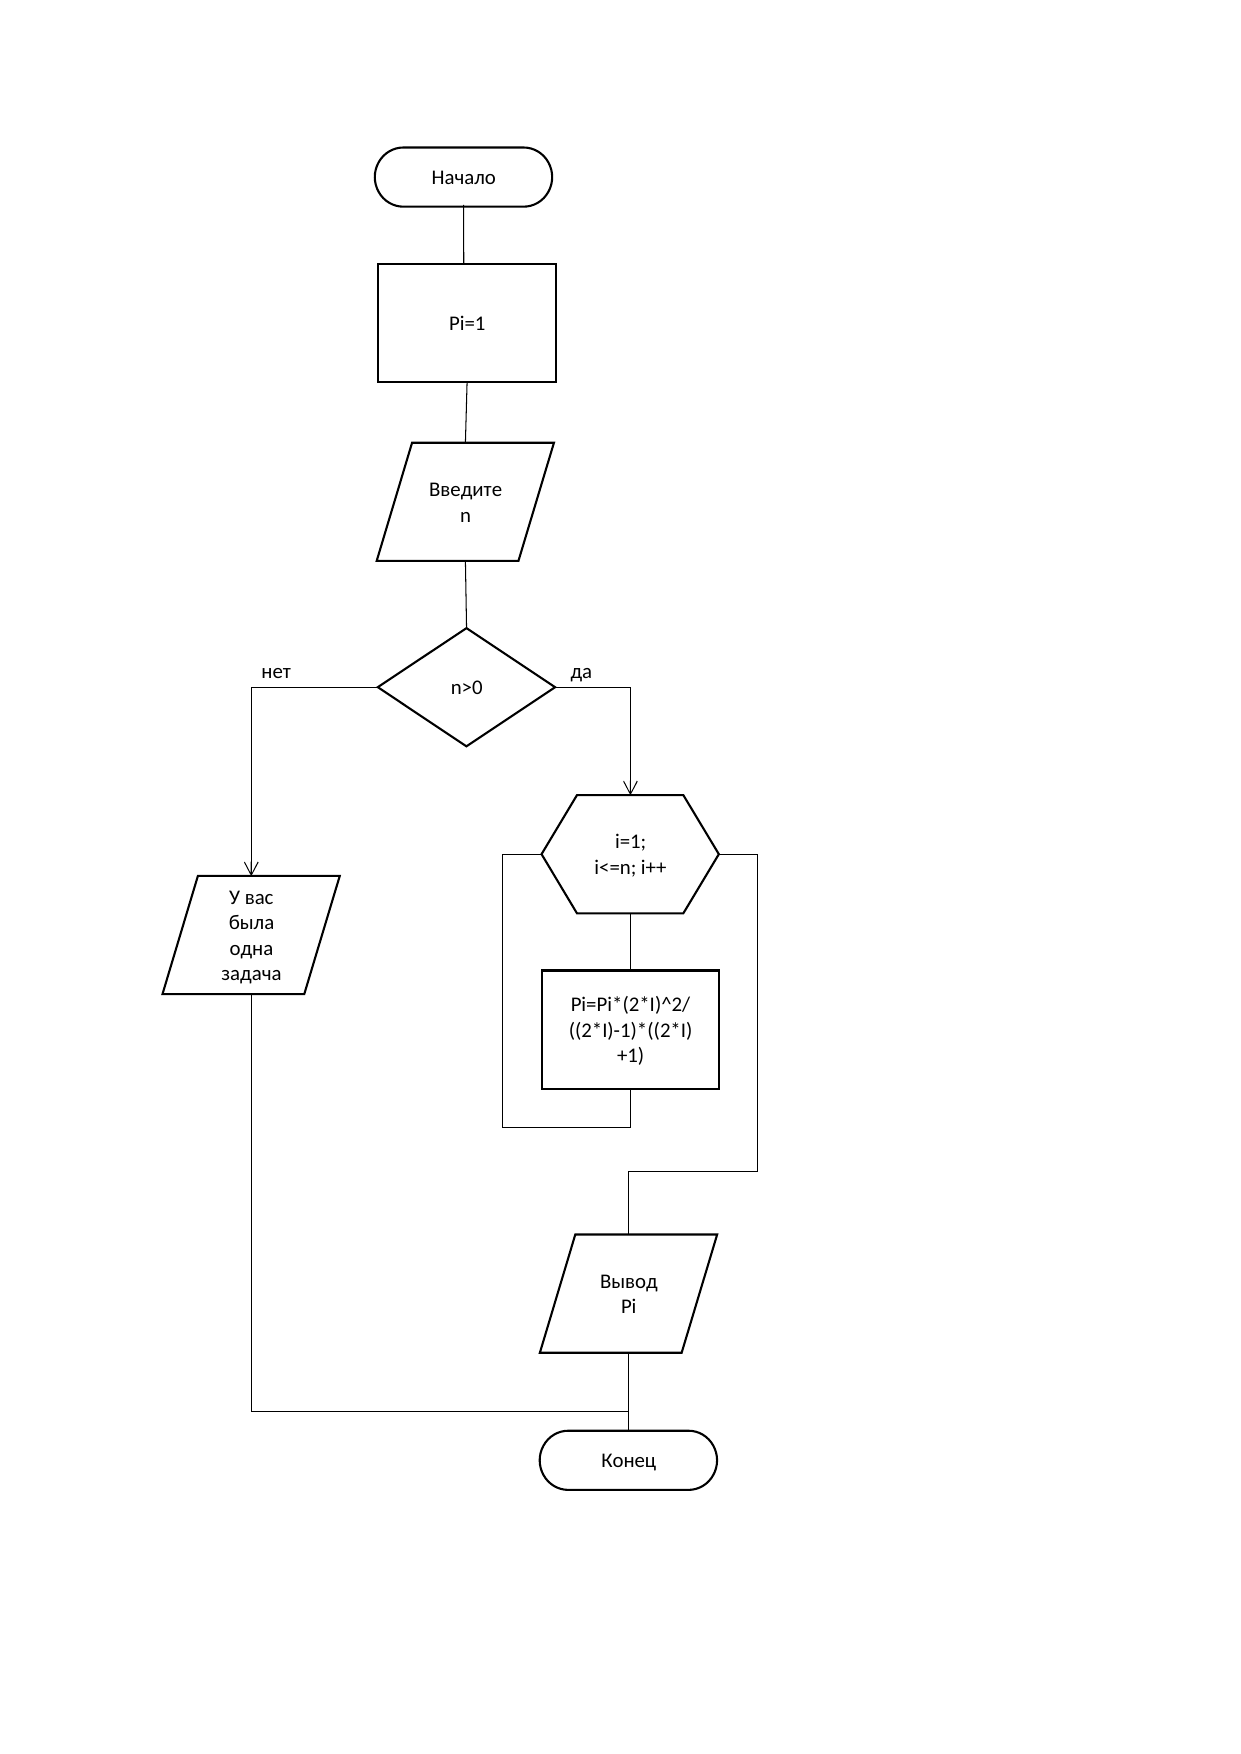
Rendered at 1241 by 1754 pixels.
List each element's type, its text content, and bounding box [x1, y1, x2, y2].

text нет да [515, 658, 1053, 684]
text нет да [187, 658, 418, 684]
